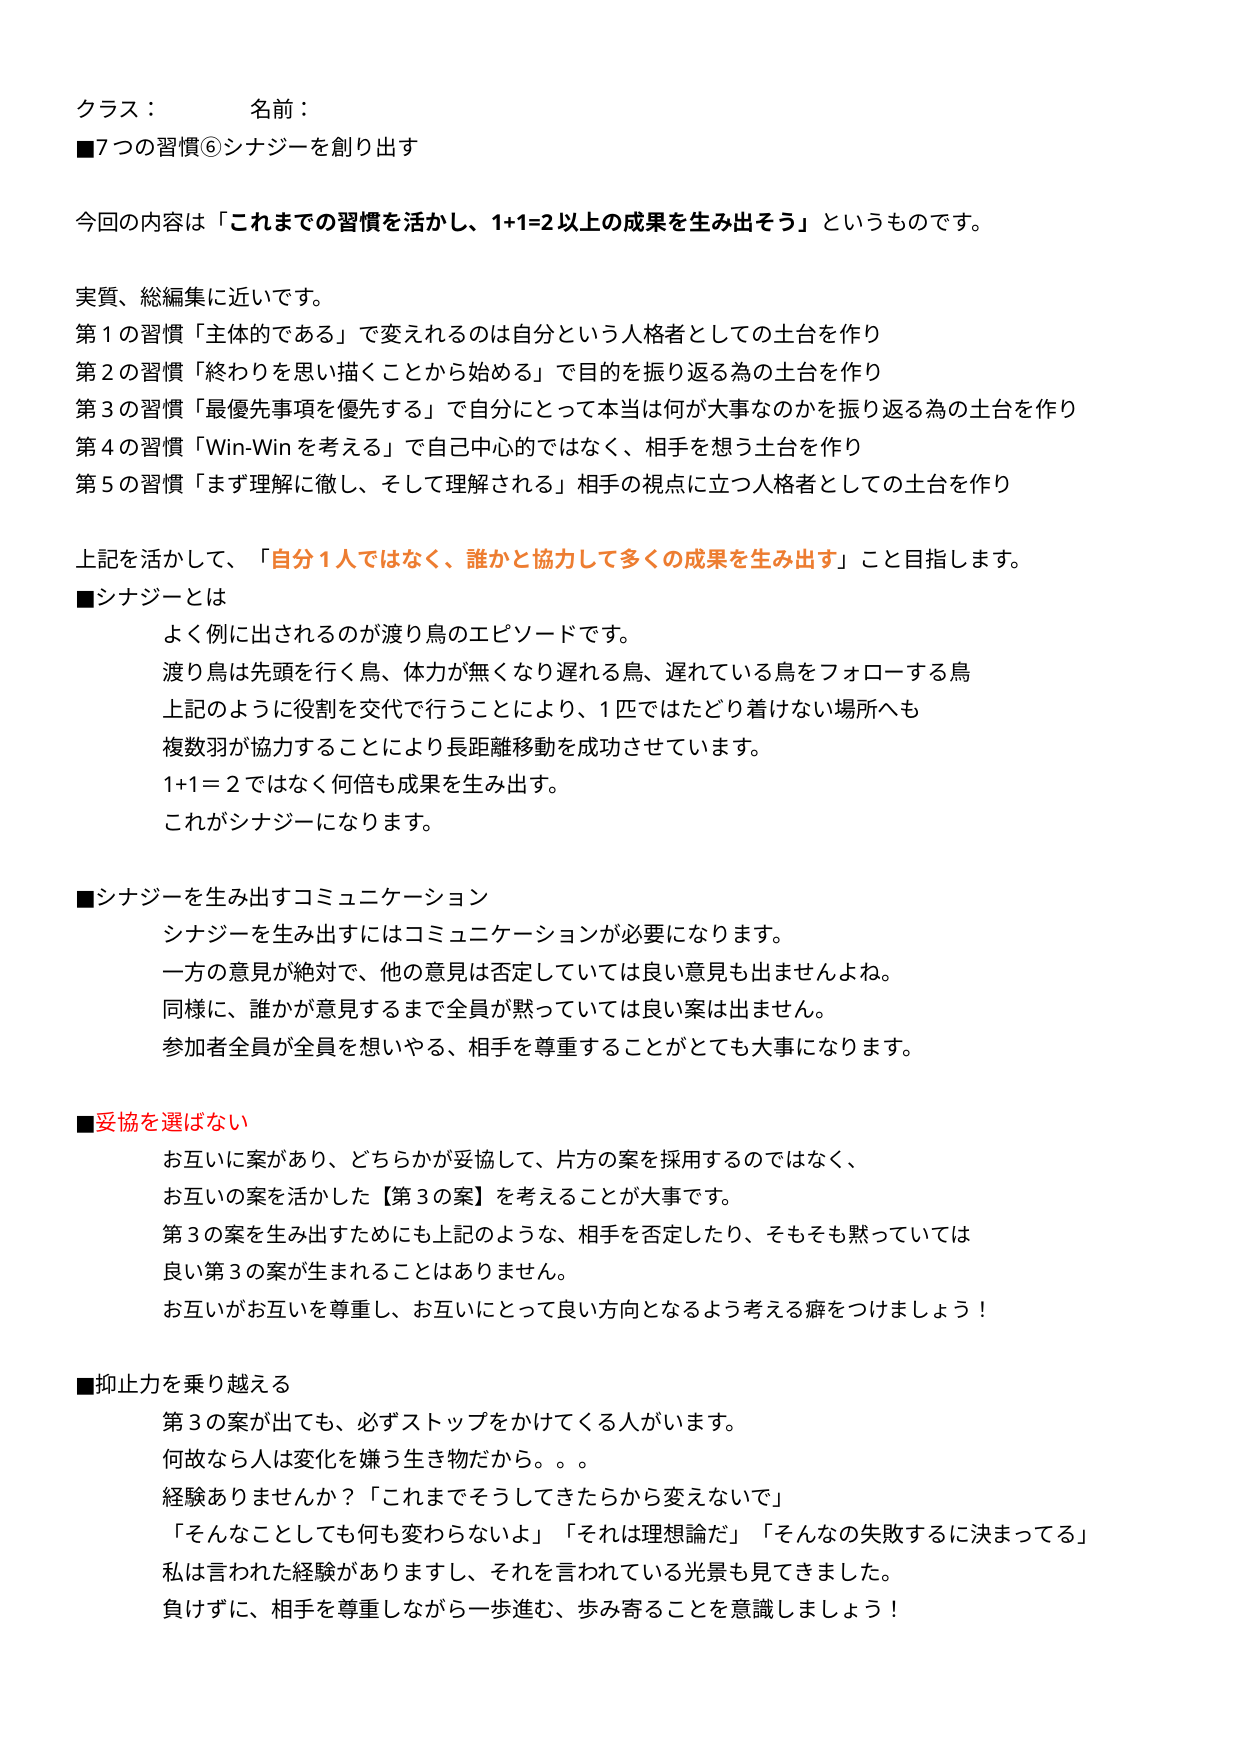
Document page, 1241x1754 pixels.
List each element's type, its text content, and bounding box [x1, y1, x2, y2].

text 第4の習慣「Win-Winを考える」で自己中心的ではなく、相手を想う土台を作り [75, 427, 1165, 464]
text 負けずに、相手を尊重しながら一歩進む、歩み寄ることを意識しましょう！ [75, 1589, 1165, 1627]
text 今回の内容は「これまでの習慣を活かし、1+1=2以上の成果を生み出そう」というものです。 [75, 202, 1165, 239]
text 第3の案を生み出すためにも上記のような、相手を否定したり、そもそも黙っていては [75, 1214, 1165, 1252]
text ■抑止力を乗り越える [75, 1364, 1165, 1402]
text シナジーを生み出すにはコミュニケーションが必要になります。 [75, 914, 1165, 952]
text クラス： 名前： [75, 89, 1165, 127]
text 第5の習慣「まず理解に徹し、そして理解される」相手の視点に立つ人格者としての土台を作り [75, 464, 1165, 502]
text 第1の習慣「主体的である」で変えれるのは自分という人格者としての土台を作り [75, 314, 1165, 352]
text 一方の意見が絶対で、他の意見は否定していては良い意見も出ませんよね。 [75, 952, 1165, 989]
text 上記のように役割を交代で行うことにより、1匹ではたどり着けない場所へも [75, 689, 1165, 727]
text 第2の習慣「終わりを思い描くことから始める」で目的を振り返る為の土台を作り [75, 352, 1165, 389]
text ■シナジーとは [75, 577, 1165, 614]
text 何故なら人は変化を嫌う生き物だから。。。 [75, 1439, 1165, 1477]
text 経験ありませんか？「これまでそうしてきたらから変えないで」 [75, 1477, 1165, 1514]
text ■妥協を選ばない [75, 1102, 1165, 1139]
text これがシナジーになります。 [75, 802, 1165, 839]
text 私は言われた経験がありますし、それを言われている光景も見てきました。 [75, 1552, 1165, 1589]
text 実質、総編集に近いです。 [75, 277, 1165, 314]
text よく例に出されるのが渡り鳥のエピソードです。 [75, 614, 1165, 652]
text お互いがお互いを尊重し、お互いにとって良い方向となるよう考える癖をつけましょう！ [75, 1289, 1165, 1327]
text 「そんなことしても何も変わらないよ」「それは理想論だ」「そんなの失敗するに決まってる」 [75, 1514, 1165, 1552]
text 良い第3の案が生まれることはありません。 [75, 1252, 1165, 1289]
text お互いの案を活かした【第3の案】を考えることが大事です。 [75, 1177, 1165, 1214]
text 参加者全員が全員を想いやる、相手を尊重することがとても大事になります。 [75, 1027, 1165, 1064]
text ■シナジーを生み出すコミュニケーション [75, 877, 1165, 914]
text 第3の案が出ても、必ずストップをかけてくる人がいます。 [75, 1402, 1165, 1439]
text ■7つの習慣⑥シナジーを創り出す [75, 127, 1165, 164]
text 1+1＝２ではなく何倍も成果を生み出す。 [75, 764, 1165, 802]
text 上記を活かして、「自分1人ではなく、誰かと協力して多くの成果を生み出す」こと目指します。 [75, 539, 1165, 577]
text 同様に、誰かが意見するまで全員が黙っていては良い案は出ません。 [75, 989, 1165, 1027]
text 第3の習慣「最優先事項を優先する」で自分にとって本当は何が大事なのかを振り返る為の土台を作り [75, 389, 1165, 427]
text 渡り鳥は先頭を行く鳥、体力が無くなり遅れる鳥、遅れている鳥をフォローする鳥 [75, 652, 1165, 689]
text 複数羽が協力することにより長距離移動を成功させています。 [75, 727, 1165, 764]
text お互いに案があり、どちらかが妥協して、片方の案を採用するのではなく、 [75, 1139, 1165, 1177]
